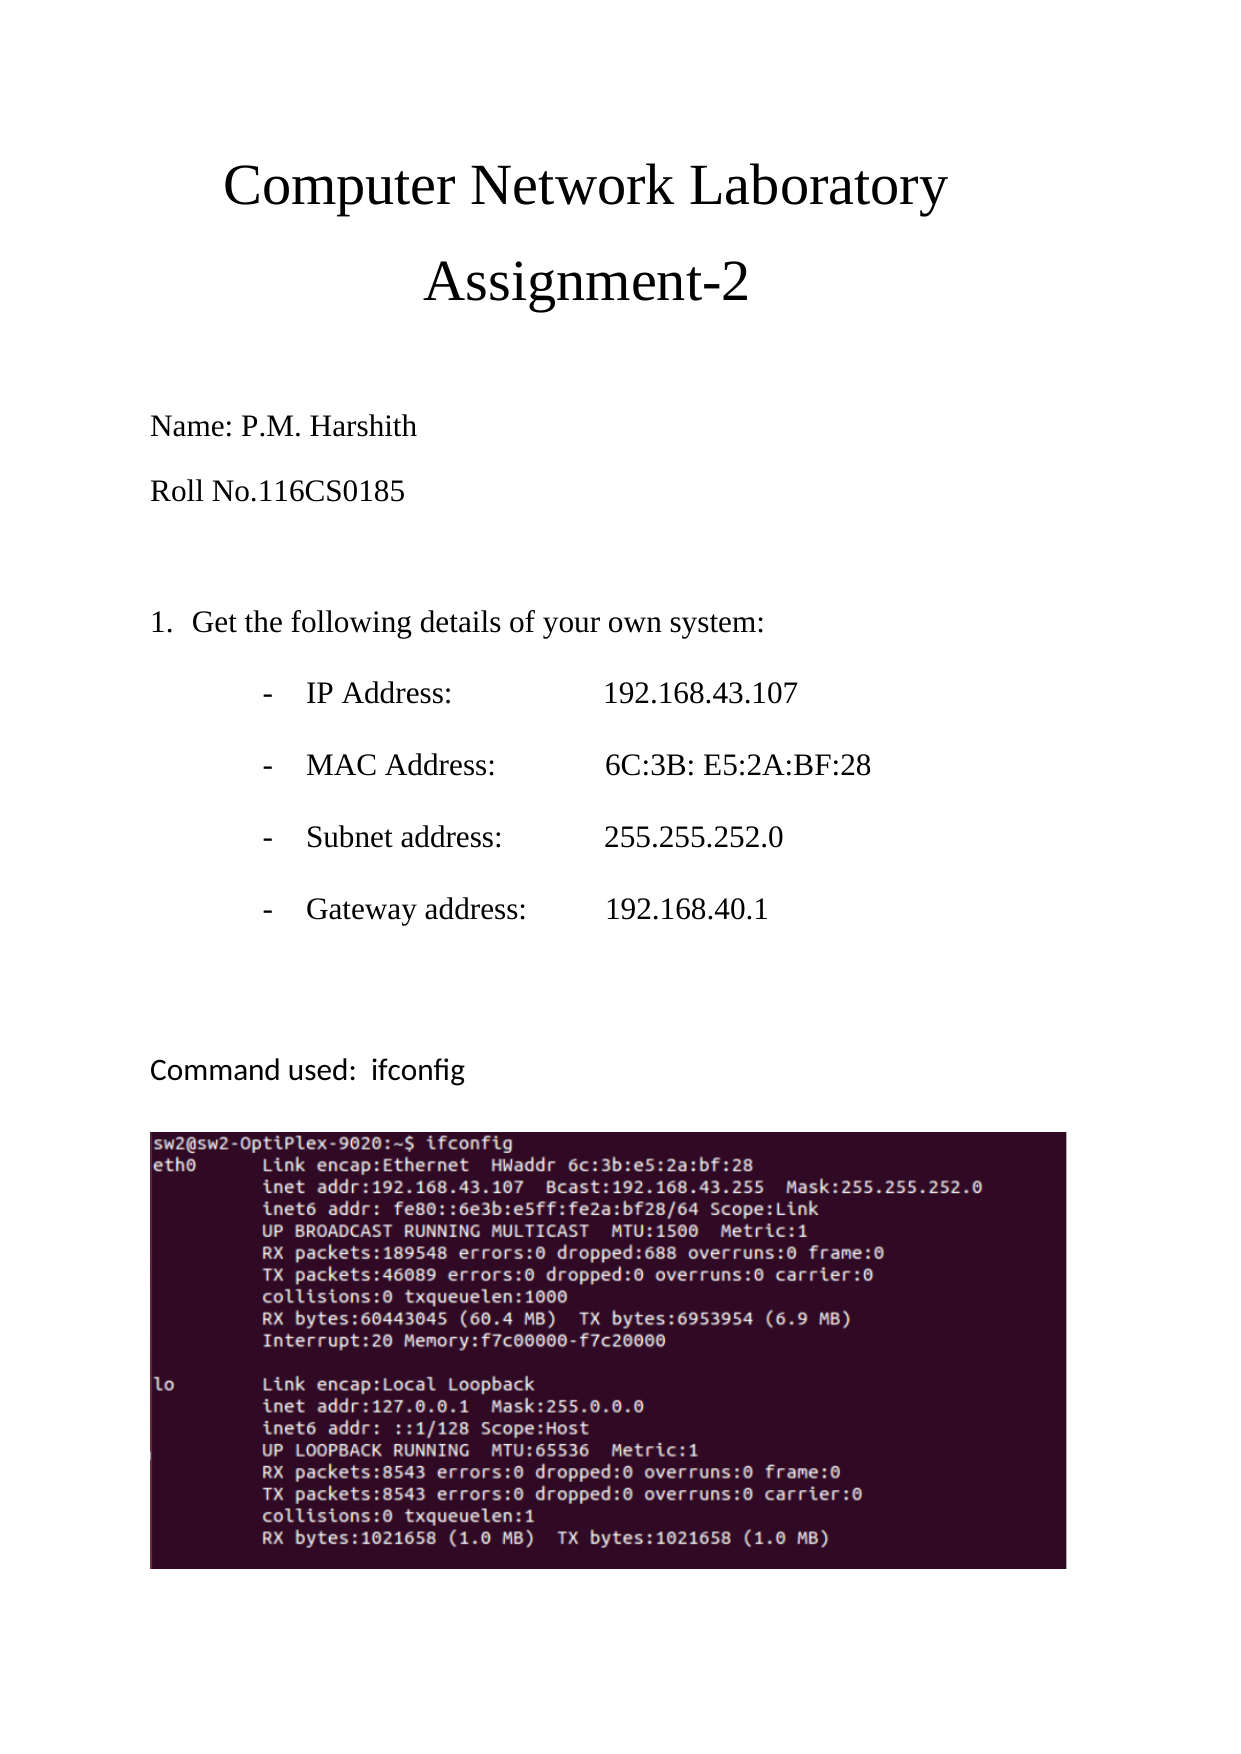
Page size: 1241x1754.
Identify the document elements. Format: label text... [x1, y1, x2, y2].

list Roll No.116CS0185 [150, 473, 1090, 509]
text Command used: ifconfig [150, 1050, 1090, 1088]
list - Subnet address: 255.255.252.0 [262, 818, 1090, 854]
list - Gateway address: 192.168.40.1 [262, 890, 1090, 926]
list 1. Get the following details of your own system: [150, 603, 1090, 639]
list Assignment-2 [150, 246, 1090, 313]
list Name: P.M. Harshith [150, 408, 1090, 443]
list - IP Address: 192.168.43.107 [262, 675, 1090, 711]
picture [150, 1132, 1067, 1569]
list Computer Network Laboratory [150, 150, 1090, 217]
list - MAC Address: 6C:3B: E5:2A:BF:28 [262, 747, 1090, 783]
